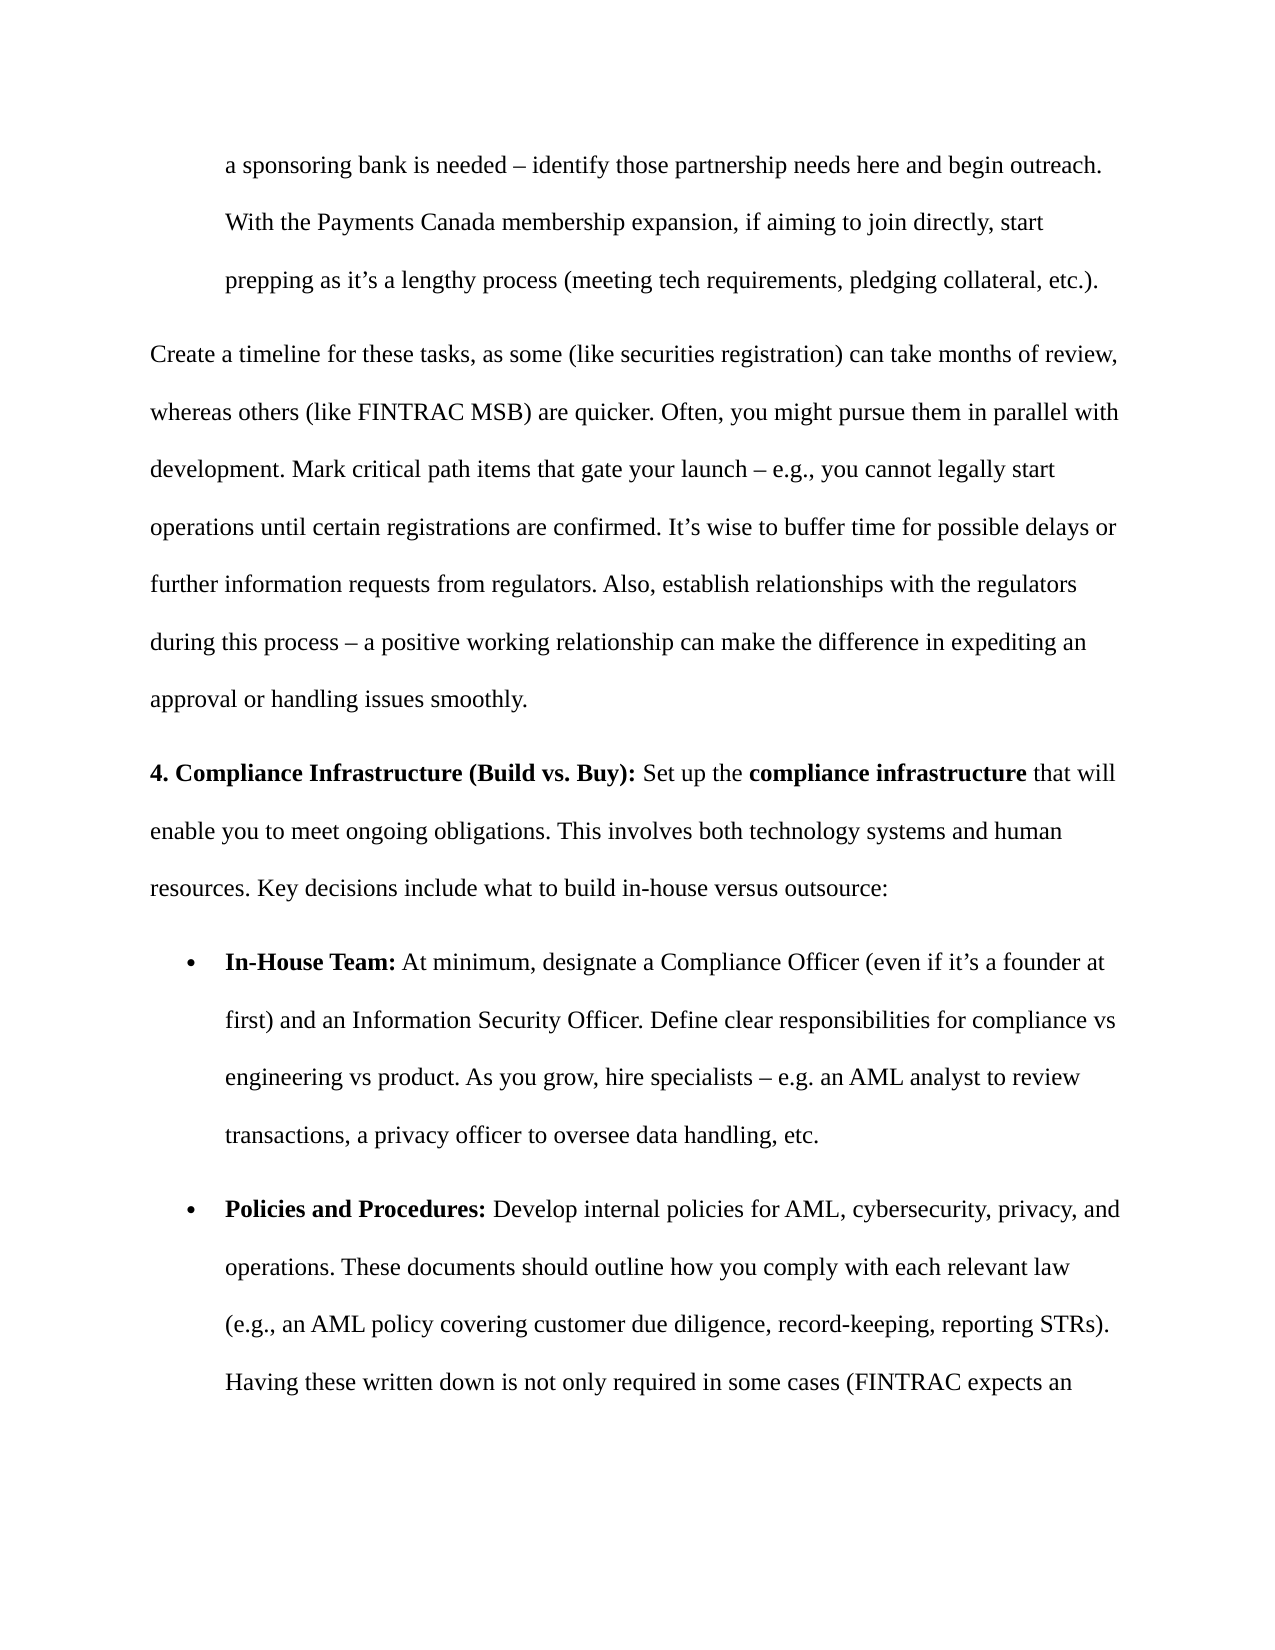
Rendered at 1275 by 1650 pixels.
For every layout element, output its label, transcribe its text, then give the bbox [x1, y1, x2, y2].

text 4. Compliance Infrastructure (Build vs. Buy): Set up the compliance infrastructure that will enable you to meet ongoing obligations. This involves both technology systems and human resources. Key decisions include what to build in-house versus outsource: [150, 758, 1125, 902]
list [187, 150, 1125, 294]
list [187, 1194, 1125, 1395]
list In-House Team: At minimum, designate a Compliance Officer (even if it’s a founder at first) and an Information Security Officer. Define clear responsibilities for compliance vs engineering vs product. As you grow, hire specialists – e.g. an AML analyst to review transactions, a privacy officer to oversee data handling, etc. [187, 947, 1125, 1149]
text Create a timeline for these tasks, as some (like securities registration) can take months of review, whereas others (like FINTRAC MSB) are quicker. Often, you might pursue them in parallel with development. Mark critical path items that gate your launch – e.g., you cannot legally start operations until certain registrations are confirmed. It’s wise to buffer time for possible delays or further information requests from regulators. Also, establish relationships with the regulators during this process – a positive working relationship can make the difference in expediting an approval or handling issues smoothly. [150, 339, 1125, 713]
